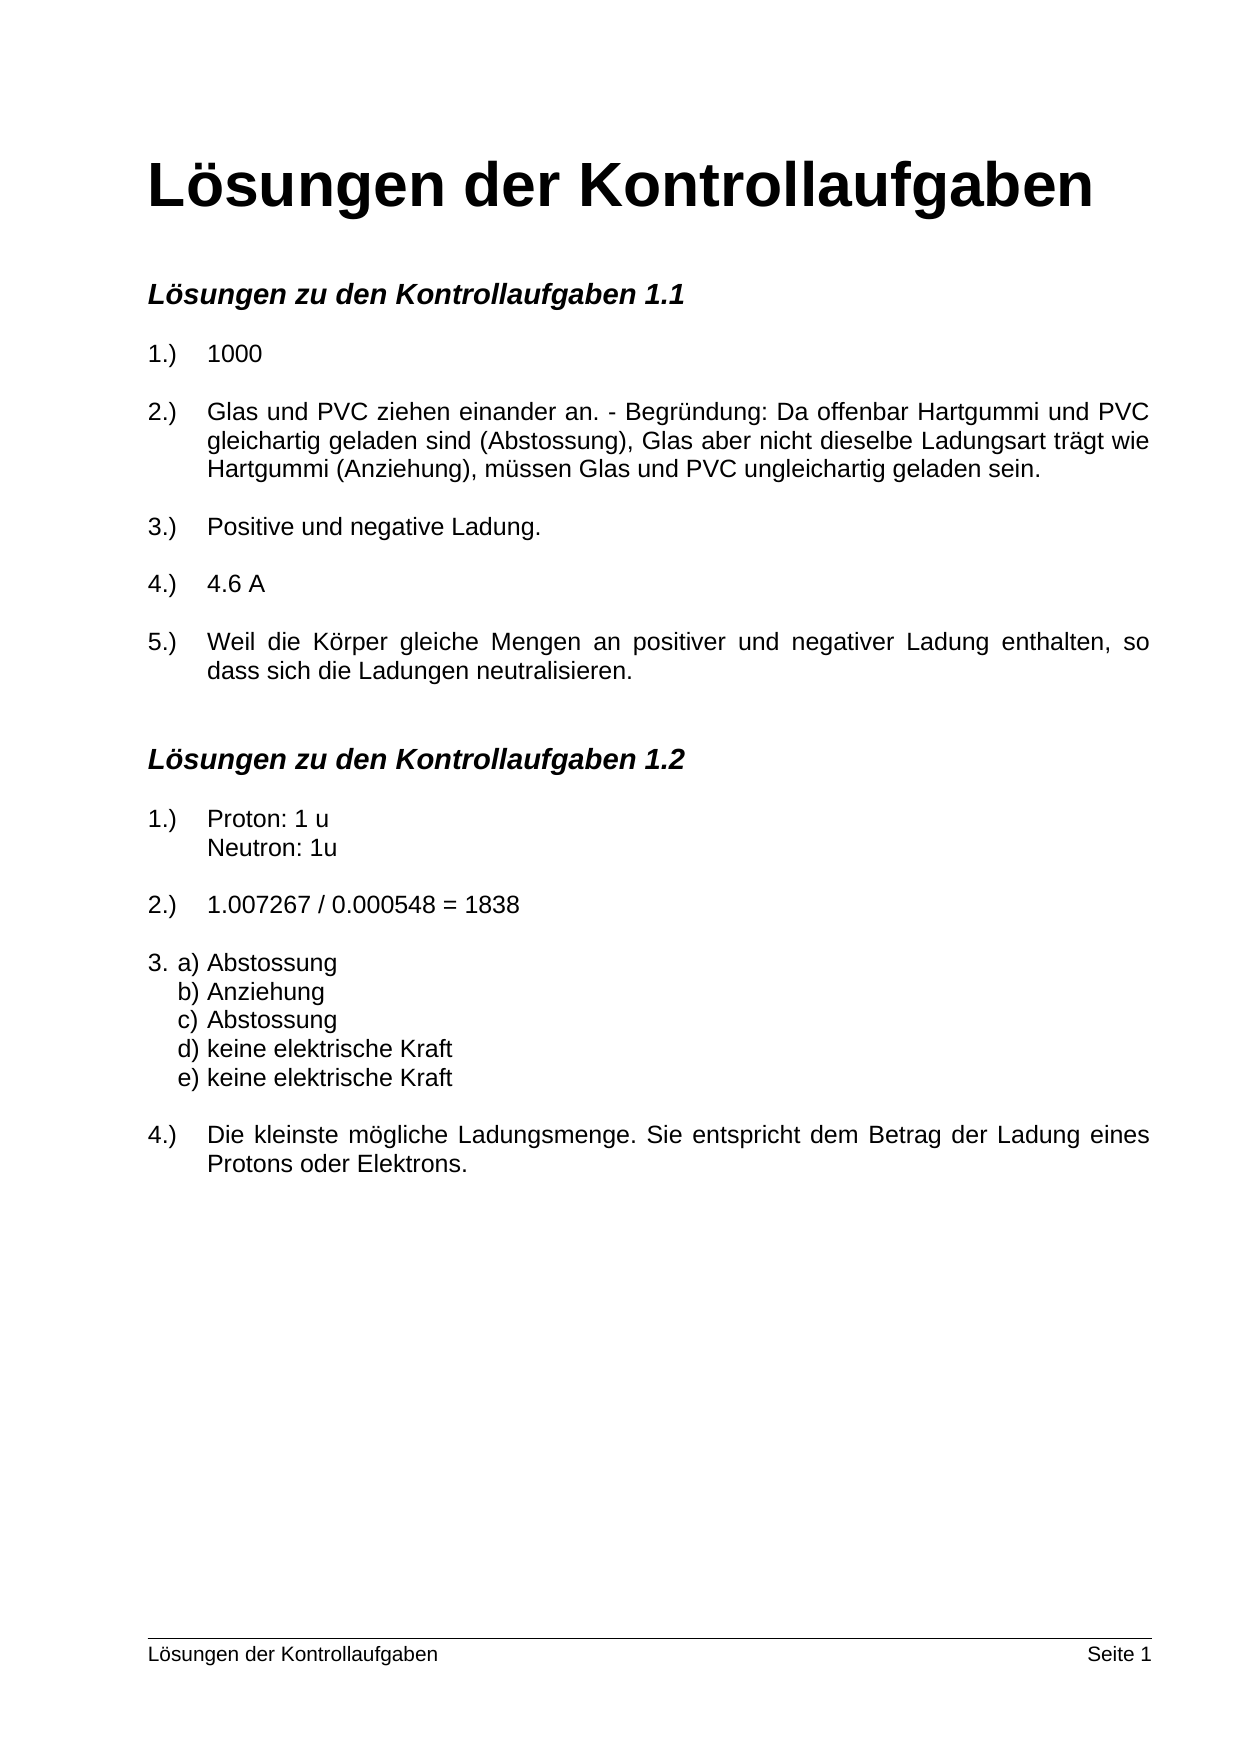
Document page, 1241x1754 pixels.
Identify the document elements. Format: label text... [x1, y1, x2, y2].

text Lösungen zu den Kontrollaufgaben 1.2 [148, 742, 1152, 775]
text Lösungen der Kontrollaufgaben [148, 148, 1152, 219]
text 1.) 1000 [148, 339, 1152, 368]
text 4.) 4.6 A [148, 569, 1152, 598]
text 5.) Weil die Körper gleiche Mengen an positiver und negativer Ladung enthalten, so dass sich die Ladungen neutralisieren. [148, 627, 1152, 684]
text Neutron: 1u [148, 833, 1152, 862]
text b) Anziehung [148, 977, 1152, 1005]
text 2.) 1.007267 / 0.000548 = 1838 [148, 890, 1152, 919]
text 1.) Proton: 1 u [148, 804, 1152, 833]
text 2.) Glas und PVC ziehen einander an. - Begründung: Da offenbar Hartgummi und PVC gleichartig geladen sind (Abstossung), Glas aber nicht dieselbe Ladungsart trägt wie Hartgummi (Anziehung), müssen Glas und PVC ungleichartig geladen sein. [148, 397, 1152, 483]
text c) Abstossung [148, 1005, 1152, 1034]
text 4.) Die kleinste mögliche Ladungsmenge. Sie entspricht dem Betrag der Ladung eines Protons oder Elektrons. [148, 1120, 1152, 1178]
text e) keine elektrische Kraft [148, 1063, 1152, 1092]
text d) keine elektrische Kraft [148, 1034, 1152, 1063]
text 3.) Positive und negative Ladung. [148, 512, 1152, 541]
text 3. a) Abstossung [148, 948, 1152, 977]
text Lösungen zu den Kontrollaufgaben 1.1 [148, 277, 1152, 311]
